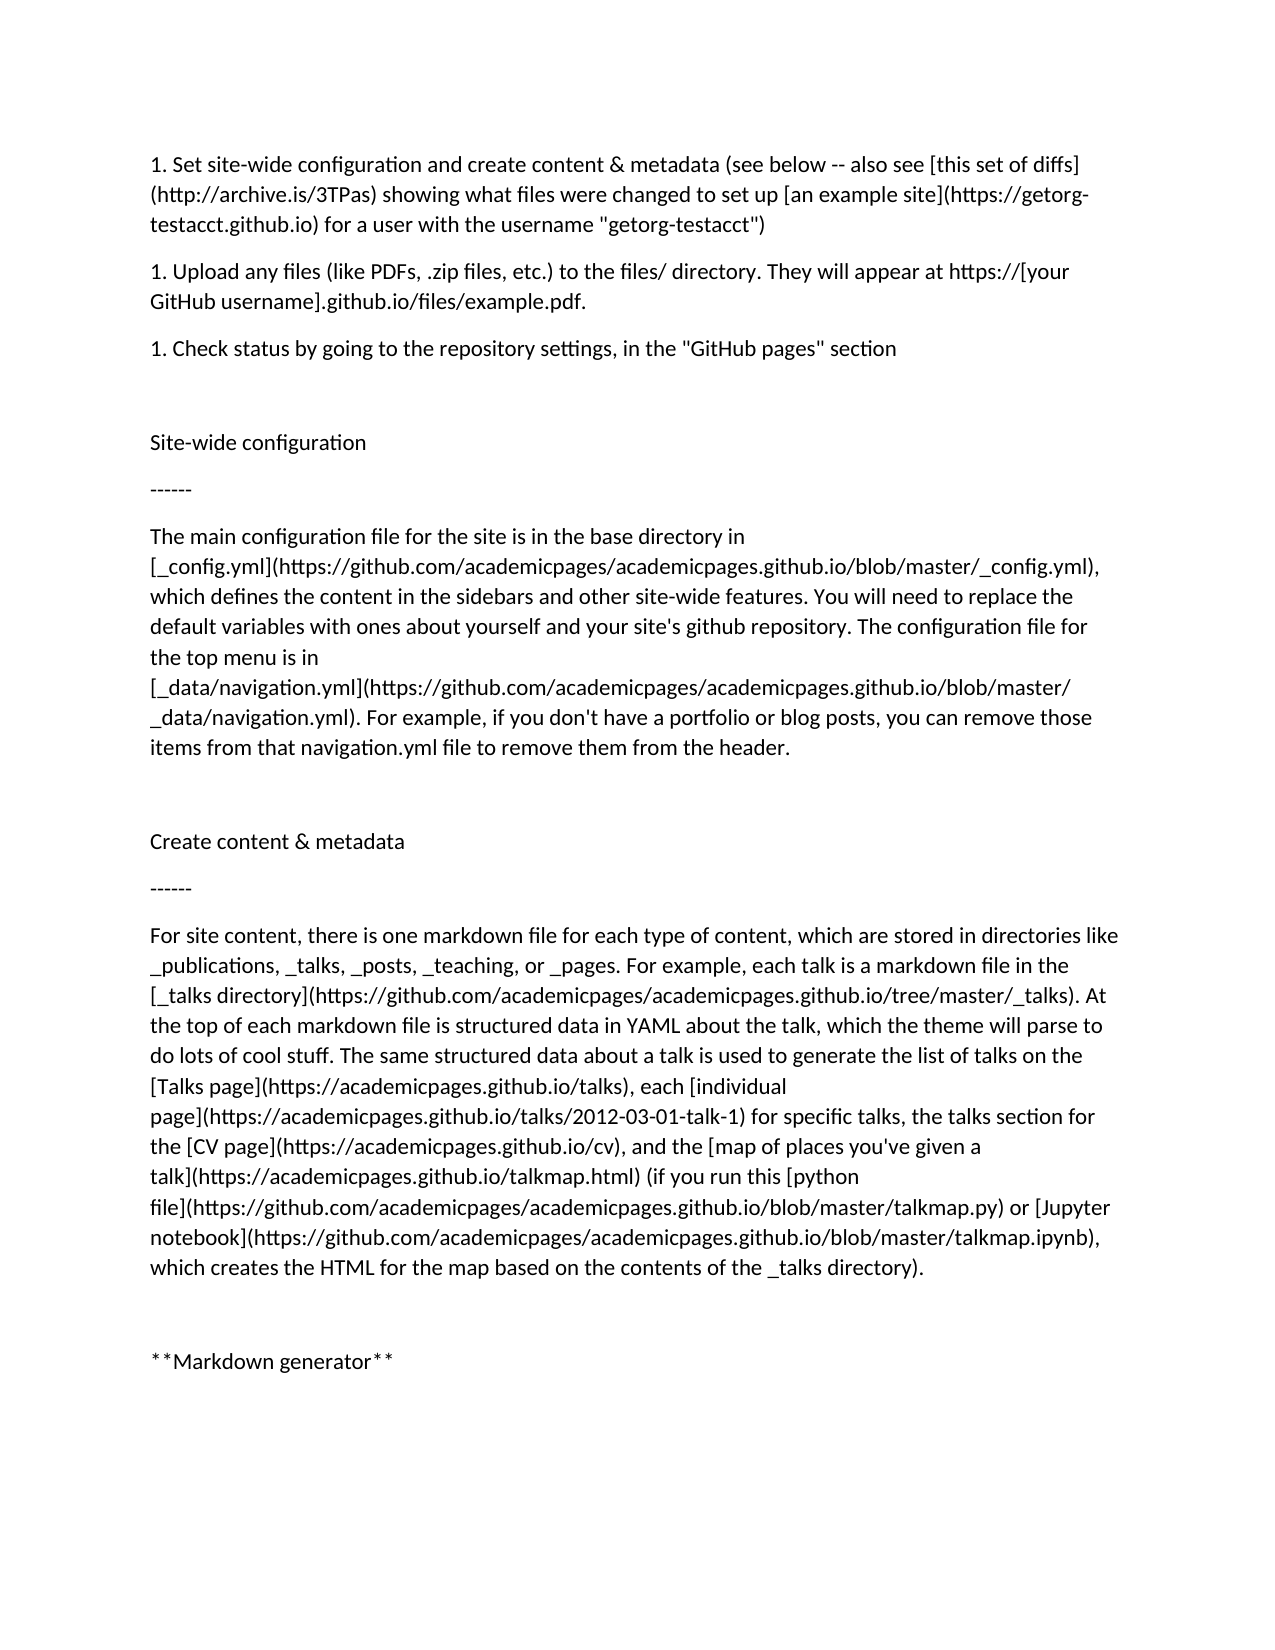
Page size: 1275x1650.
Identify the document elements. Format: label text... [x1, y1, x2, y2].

text The main configuration file for the site is in the base directory in [_config.yml](https://github.com/academicpages/academicpages.github.io/blob/master/_config.yml), which defines the content in the sidebars and other site-wide features. You will need to replace the default variables with ones about yourself and your site's github repository. The configuration file for the top menu is in [_data/navigation.yml](https://github.com/academicpages/academicpages.github.io/blob/master/_data/navigation.yml). For example, if you don't have a portfolio or blog posts, you can remove those items from that navigation.yml file to remove them from the header. [150, 522, 1125, 761]
text ------ [150, 475, 1125, 503]
text 1. Upload any files (like PDFs, .zip files, etc.) to the files/ directory. They will appear at https://[your GitHub username].github.io/files/example.pdf. [150, 257, 1125, 316]
text 1. Set site-wide configuration and create content & metadata (see below -- also see [this set of diffs](http://archive.is/3TPas) showing what files were changed to set up [an example site](https://getorg-testacct.github.io) for a user with the username "getorg-testacct") [150, 150, 1125, 238]
text **Markdown generator** [150, 1347, 1125, 1375]
text ------ [150, 874, 1125, 902]
text 1. Check status by going to the repository settings, in the "GitHub pages" section [150, 334, 1125, 362]
text For site content, there is one markdown file for each type of content, which are stored in directories like _publications, _talks, _posts, _teaching, or _pages. For example, each talk is a markdown file in the [_talks directory](https://github.com/academicpages/academicpages.github.io/tree/master/_talks). At the top of each markdown file is structured data in YAML about the talk, which the theme will parse to do lots of cool stuff. The same structured data about a talk is used to generate the list of talks on the [Talks page](https://academicpages.github.io/talks), each [individual page](https://academicpages.github.io/talks/2012-03-01-talk-1) for specific talks, the talks section for the [CV page](https://academicpages.github.io/cv), and the [map of places you've given a talk](https://academicpages.github.io/talkmap.html) (if you run this [python file](https://github.com/academicpages/academicpages.github.io/blob/master/talkmap.py) or [Jupyter notebook](https://github.com/academicpages/academicpages.github.io/blob/master/talkmap.ipynb), which creates the HTML for the map based on the contents of the _talks directory). [150, 921, 1125, 1281]
text Create content & metadata [150, 827, 1125, 855]
text Site-wide configuration [150, 428, 1125, 456]
